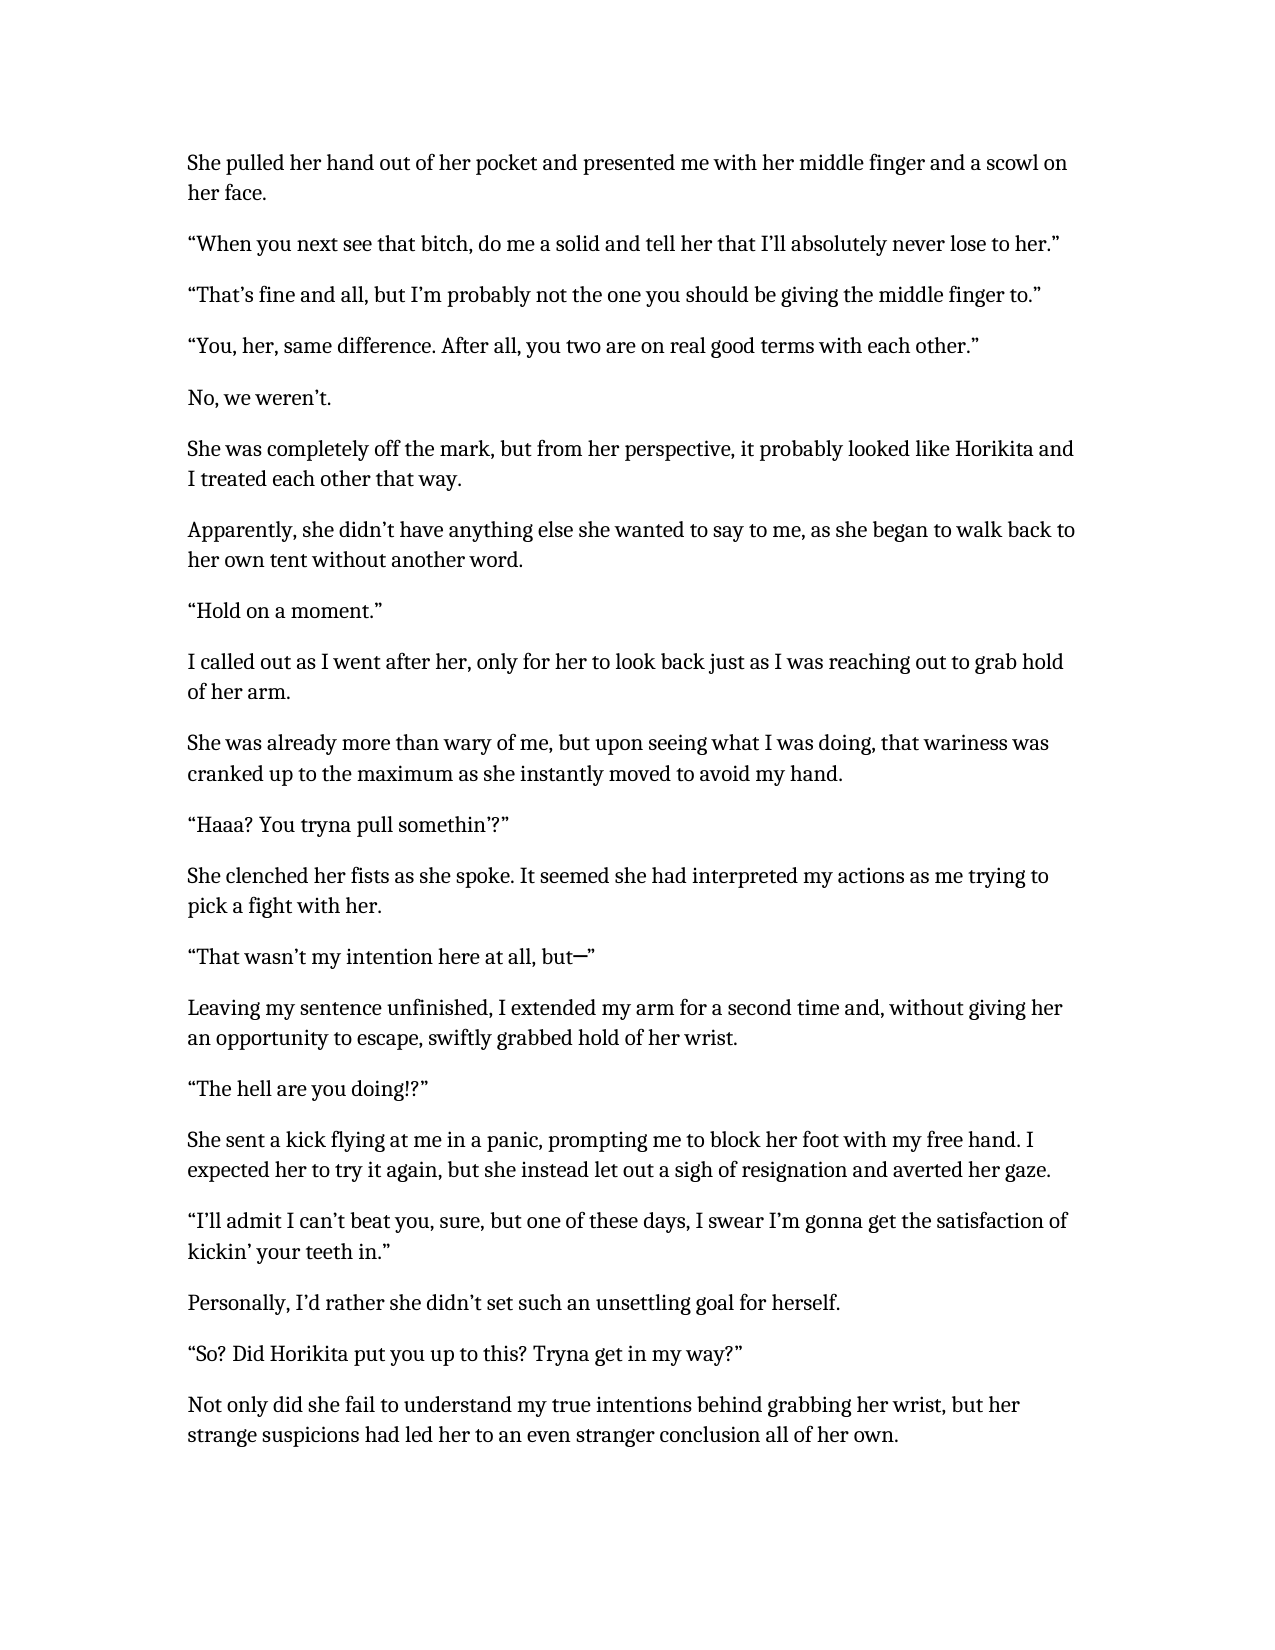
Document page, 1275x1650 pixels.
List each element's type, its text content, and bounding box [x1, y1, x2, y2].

text She was already more than wary of me, but upon seeing what I was doing, that wariness was cranked up to the maximum as she instantly moved to avoid my hand. [187, 730, 1087, 787]
text I called out as I went after her, only for her to look back just as I was reaching out to grab hold of her arm. [187, 649, 1087, 706]
text “I’ll admit I can’t beat you, sure, but one of these days, I swear I’m gonna get the satisfaction of kickin’ your teeth in.” [187, 1208, 1087, 1265]
text “Haaa? You tryna pull somethin’?” [187, 811, 1087, 838]
text “Hold on a moment.” [187, 598, 1087, 624]
text “So? Did Horikita put you up to this? Tryna get in my way?” [187, 1341, 1087, 1367]
text Personally, I’d rather she didn’t set such an unsettling goal for herself. [187, 1289, 1087, 1316]
text “That wasn’t my intention here at all, but─” [187, 944, 1087, 970]
text She clenched her fists as she spoke. It seemed she had interpreted my actions as me trying to pick a fight with her. [187, 862, 1087, 919]
text Apparently, she didn’t have anything else she wanted to say to me, as she began to walk back to her own tent without another word. [187, 517, 1087, 573]
text “That’s fine and all, but I’m probably not the one you should be giving the middle finger to.” [187, 282, 1087, 309]
text “The hell are you doing!?” [187, 1076, 1087, 1102]
text “When you next see that bitch, do me a solid and tell her that I’ll absolutely never lose to her.” [187, 231, 1087, 258]
text She pulled her hand out of her pocket and presented me with her middle finger and a scowl on her face. [187, 150, 1087, 207]
text She sent a kick flying at me in a panic, prompting me to block her foot with my free hand. I expected her to try it again, but she instead let out a sigh of resignation and averted her gaze. [187, 1127, 1087, 1184]
text Not only did she fail to understand my true intentions behind grabbing her wrist, but her strange suspicions had led her to an even stranger conclusion all of her own. [187, 1392, 1087, 1448]
text Leaving my sentence unfinished, I extended my arm for a second time and, without giving her an opportunity to escape, swiftly grabbed hold of her wrist. [187, 995, 1087, 1051]
text She was completely off the mark, but from her perspective, it probably looked like Horikita and I treated each other that way. [187, 435, 1087, 492]
text “You, her, same difference. After all, you two are on real good terms with each other.” [187, 333, 1087, 360]
text No, we weren’t. [187, 384, 1087, 411]
